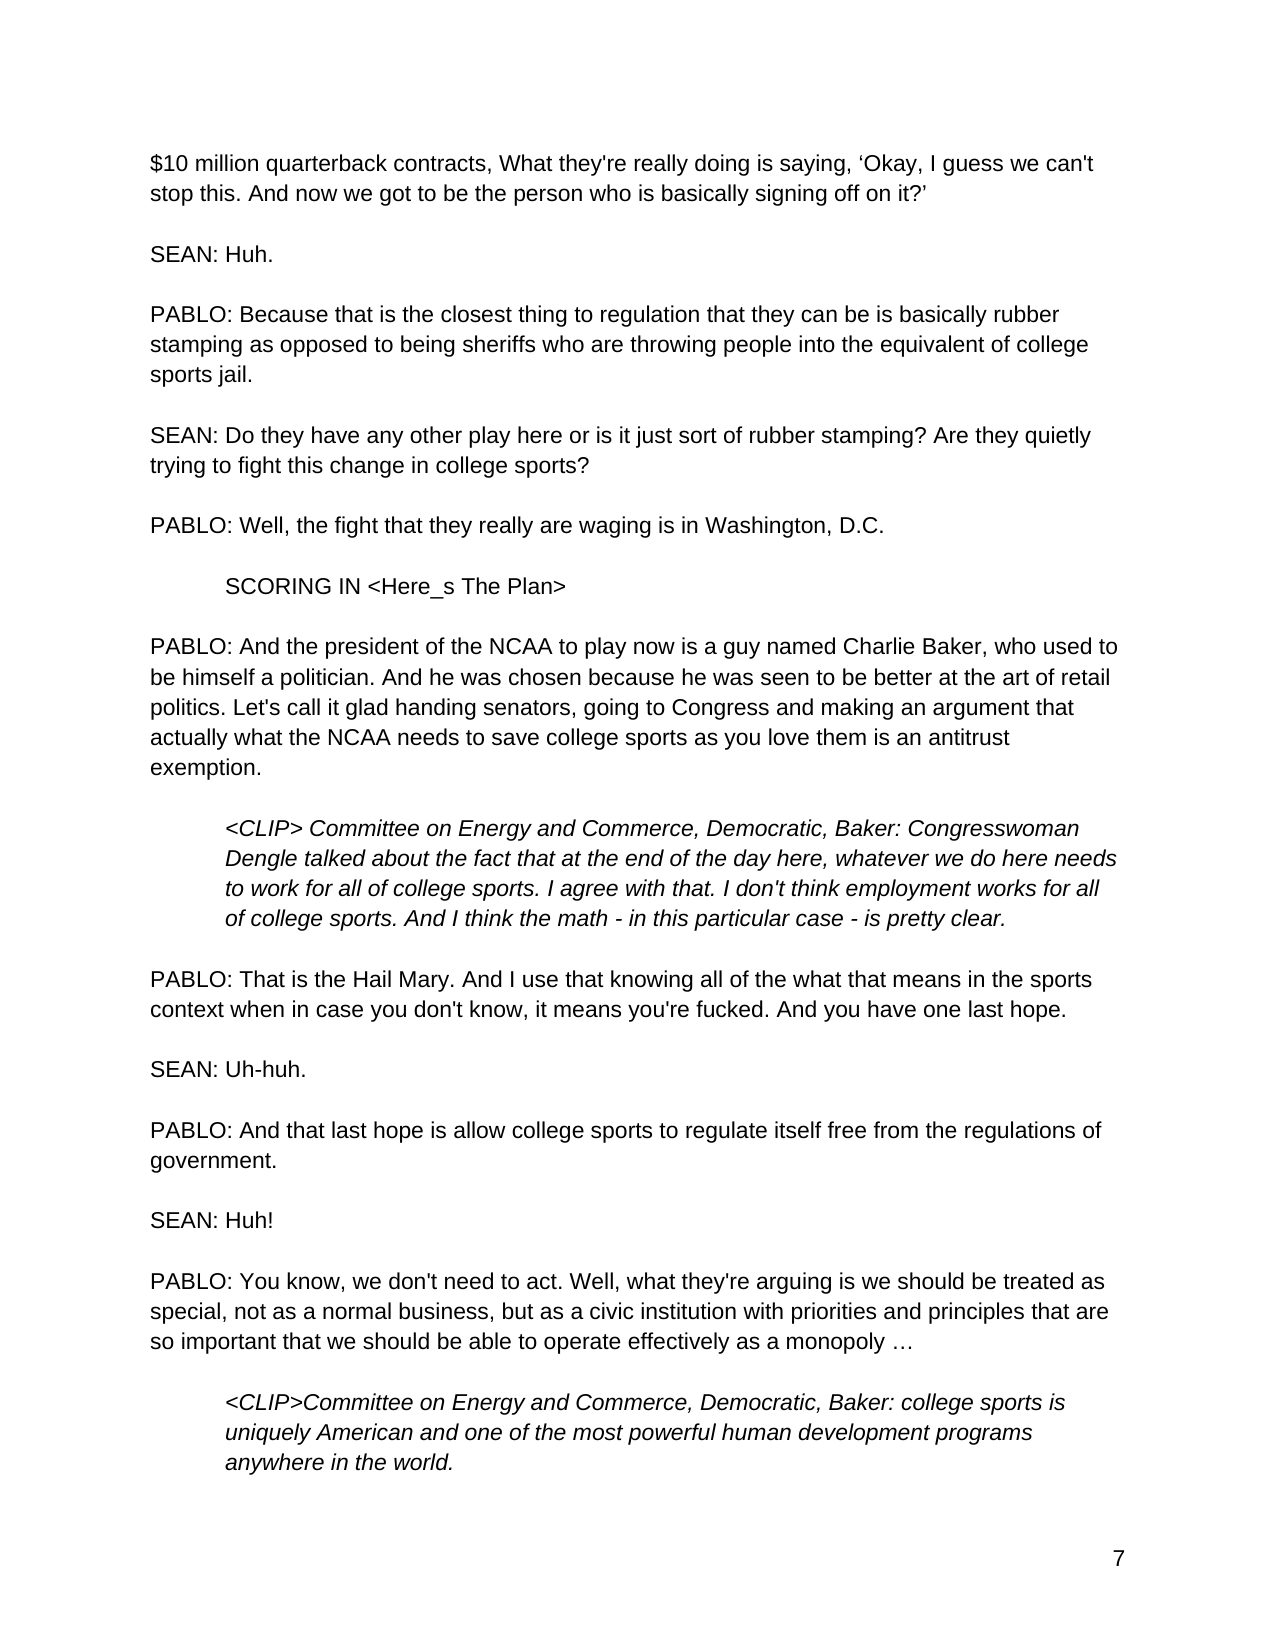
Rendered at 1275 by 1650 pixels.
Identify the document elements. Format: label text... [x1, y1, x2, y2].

text <CLIP>Committee on Energy and Commerce, Democratic, Baker: college sports is uniquely American and one of the most powerful human development programs anywhere in the world. [225, 1388, 1125, 1475]
text SCORING IN <Here_s The Plan> [225, 573, 1125, 629]
text SEAN: Huh! [150, 1207, 1125, 1234]
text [150, 150, 1125, 237]
text PABLO: Because that is the closest thing to regulation that they can be is basically rubber stamping as opposed to being sheriffs who are throwing people into the equivalent of college sports jail. [150, 301, 1125, 388]
text PABLO: And that last hope is allow college sports to regulate itself free from the regulations of government. [150, 1117, 1125, 1173]
text SEAN: Huh. [150, 241, 1125, 267]
text SEAN: Uh-huh. [150, 1056, 1125, 1083]
text PABLO: Well, the fight that they really are waging is in Washington, D.C. [150, 512, 1125, 569]
text SEAN: Do they have any other play here or is it just sort of rubber stamping? Are they quietly trying to fight this change in college sports? [150, 422, 1125, 478]
text PABLO: That is the Hail Mary. And I use that knowing all of the what that means in the sports context when in case you don't know, it means you're fucked. And you have one last hope. [150, 966, 1125, 1022]
text PABLO: And the president of the NCAA to play now is a guy named Charlie Baker, who used to be himself a politician. And he was chosen because he was seen to be better at the art of retail politics. Let's call it glad handing senators, going to Congress and making an argument that actually what the NCAA needs to save college sports as you love them is an antitrust exemption. [150, 633, 1125, 781]
text <CLIP> Committee on Energy and Commerce, Democratic, Baker: Congresswoman Dengle talked about the fact that at the end of the day here, whatever we do here needs to work for all of college sports. I agree with that. I don't think employment works for all of college sports. And I think the math - in this particular case - is pretty clear. [225, 814, 1125, 932]
text PABLO: You know, we don't need to act. Well, what they're arguing is we should be treated as special, not as a normal business, but as a civic institution with priorities and principles that are so important that we should be able to operate effectively as a monopoly … [150, 1268, 1125, 1354]
